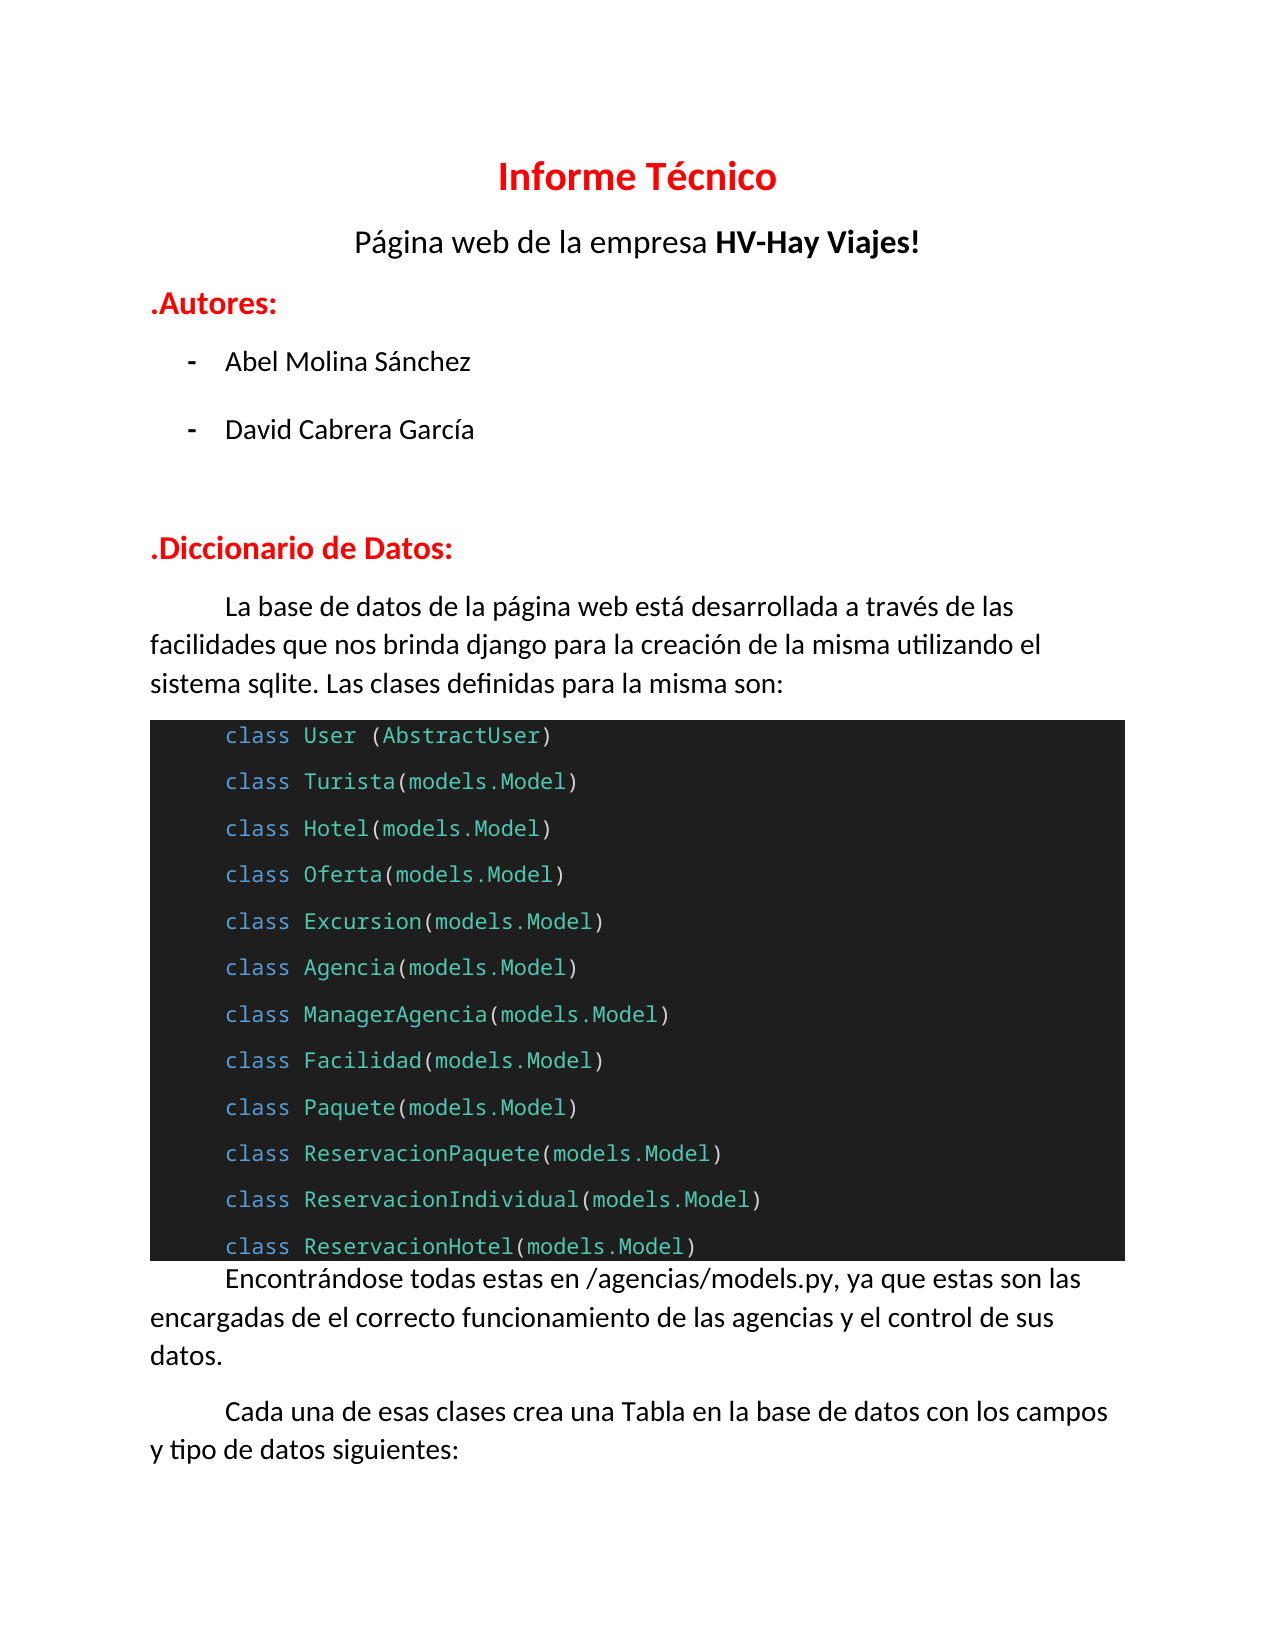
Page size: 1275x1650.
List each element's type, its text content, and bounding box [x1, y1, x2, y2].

text class Excursion(models.Model) [150, 906, 1125, 935]
list Abel Molina Sánchez [187, 343, 1125, 378]
text class ReservacionHotel(models.Model) [150, 1231, 1125, 1261]
text class Agencia(models.Model) [150, 952, 1125, 982]
list David Cabrera García [187, 411, 1125, 447]
text .Diccionario de Datos: [150, 527, 1125, 568]
text Página web de la empresa HV-Hay Viajes! [150, 222, 1125, 262]
text Encontrándose todas estas en /agencias/models.py, ya que estas son las encargadas de el correcto funcionamiento de las agencias y el control de sus datos. [150, 1261, 1125, 1373]
text class ReservacionPaquete(models.Model) [150, 1138, 1125, 1168]
text class ReservacionIndividual(models.Model) [150, 1184, 1125, 1214]
text La base de datos de la página web está desarrollada a través de las facilidades que nos brinda django para la creación de la misma utilizando el sistema sqlite. Las clases definidas para la misma son: [150, 588, 1125, 700]
text class Hotel(models.Model) [150, 813, 1125, 842]
text class Paquete(models.Model) [150, 1091, 1125, 1121]
text .Autores: [150, 282, 1125, 323]
text class Oferta(models.Model) [150, 859, 1125, 889]
text Cada una de esas clases crea una Tabla en la base de datos con los campos y tipo de datos siguientes: [150, 1393, 1125, 1467]
text Informe Técnico [150, 150, 1125, 201]
text class ManagerAgencia(models.Model) [150, 998, 1125, 1028]
text class Turista(models.Model) [150, 766, 1125, 796]
text class Facilidad(models.Model) [150, 1045, 1125, 1075]
text class User (AbstractUser) [150, 720, 1125, 749]
